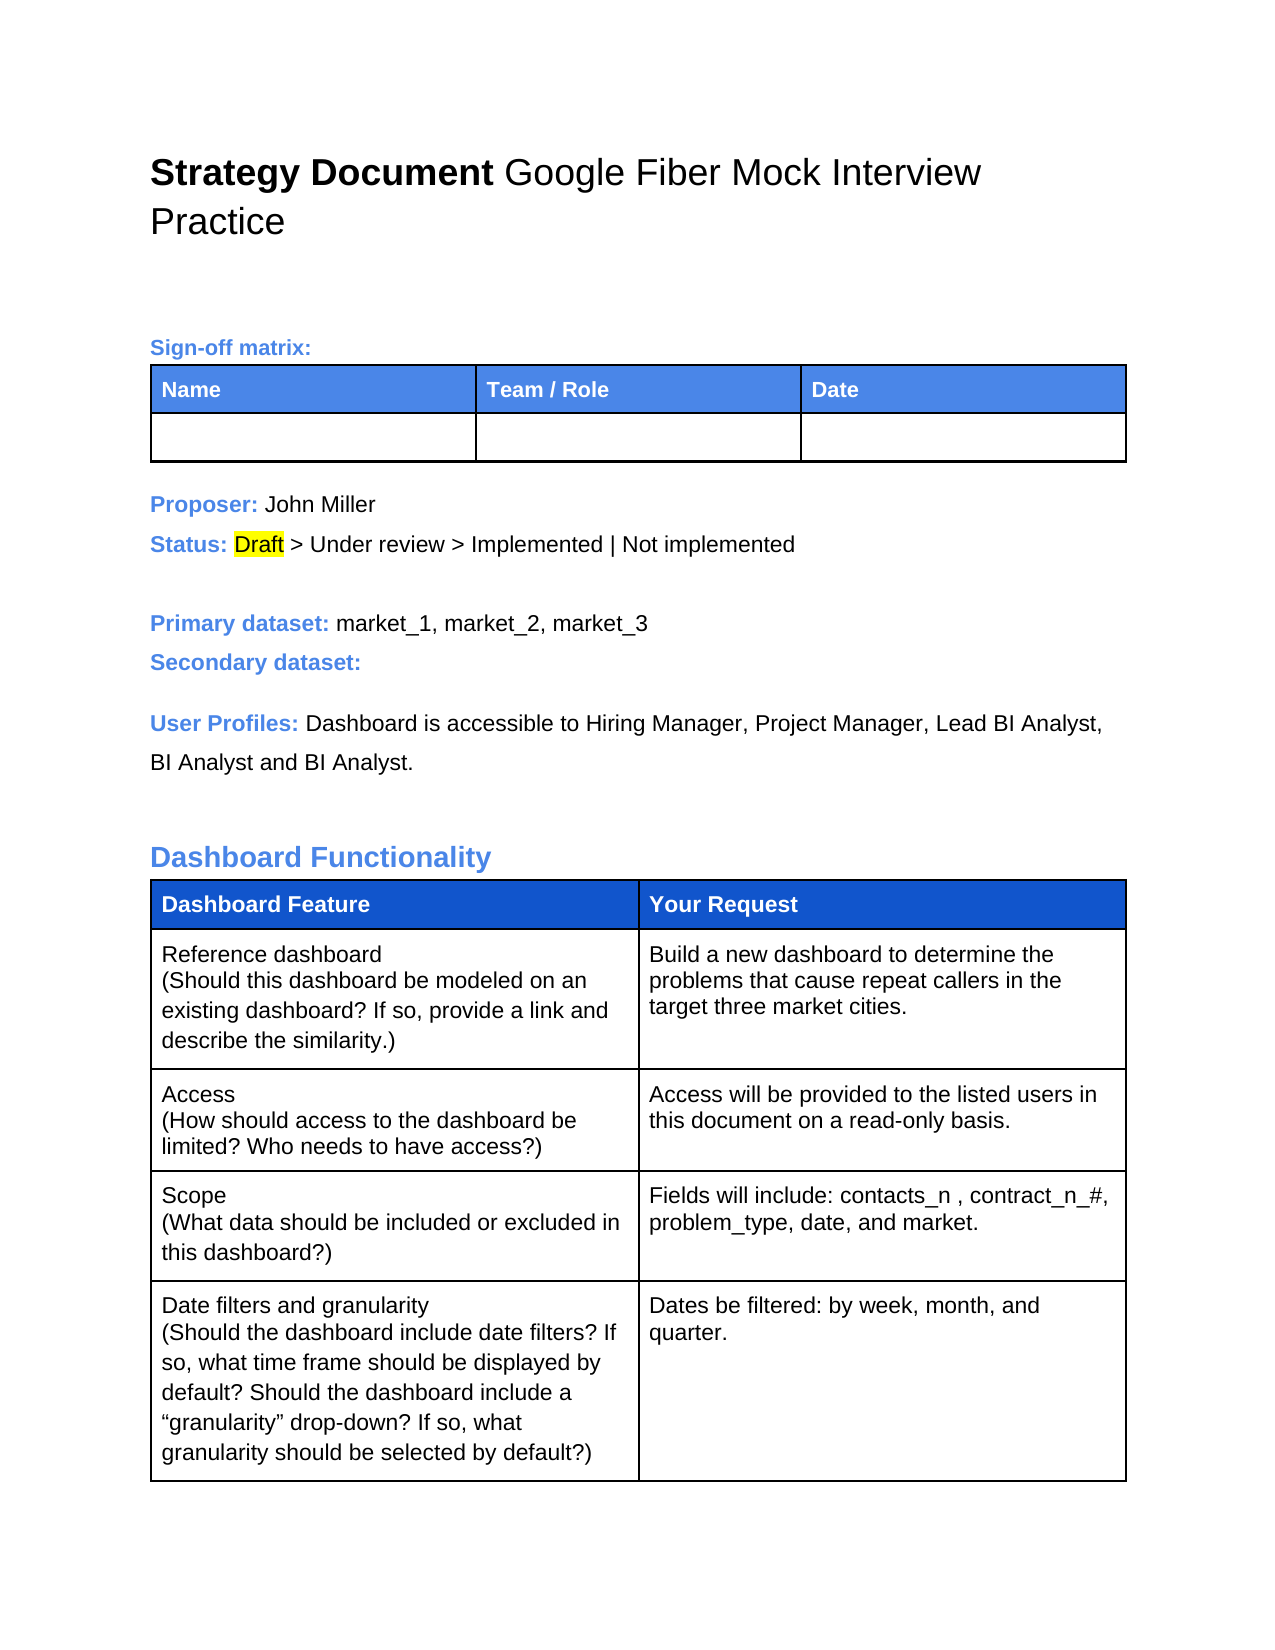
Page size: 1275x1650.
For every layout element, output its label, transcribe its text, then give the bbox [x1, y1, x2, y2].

table_header Date [802, 366, 1125, 412]
table_header Dashboard Feature [152, 881, 638, 928]
table_cell Build a new dashboard to determine the problems that cause repeat callers in the target three market cities. [640, 930, 1125, 1068]
table_cell Scope (What data should be included or excluded in this dashboard?) [152, 1172, 638, 1280]
table_cell Date filters and granularity (Should the dashboard include date filters? If so, what time frame should be displayed by default? Should the dashboard include a “granularity” drop-down? If so, what granularity should be selected by default?) [152, 1282, 638, 1480]
text Sign-off matrix: [150, 335, 1125, 360]
table_cell [477, 414, 800, 460]
table_header Name [152, 366, 475, 412]
subtitle Dashboard Functionality [150, 840, 1125, 874]
table_header Your Request [640, 881, 1125, 928]
title Strategy Document Google Fiber Mock Interview Practice [150, 150, 1125, 243]
text Secondary dataset: [150, 649, 1125, 676]
table_cell Fields will include: contacts_n , contract_n_#, problem_type, date, and market. [640, 1172, 1125, 1280]
text Proposer: John Miller [150, 491, 1125, 518]
table_cell Dates be filtered: by week, month, and quarter. [640, 1282, 1125, 1480]
table_cell Access (How should access to the dashboard be limited? Who needs to have access?) [152, 1070, 638, 1170]
table_cell [802, 414, 1125, 460]
text Status: Draft > Under review > Implemented | Not implemented [284, 531, 1125, 557]
table_header Team / Role [477, 366, 800, 412]
table_cell Access will be provided to the listed users in this document on a read-only basis. [640, 1070, 1125, 1170]
subtitle User Profiles: Dashboard is accessible to Hiring Manager, Project Manager, Lead BI Analyst, BI Analyst and BI Analyst. [150, 710, 1125, 776]
text Primary dataset: market_1, market_2, market_3 [150, 610, 1125, 636]
table_cell Reference dashboard (Should this dashboard be modeled on an existing dashboard? If so, provide a link and describe the similarity.) [152, 930, 638, 1068]
table_cell [152, 414, 475, 460]
